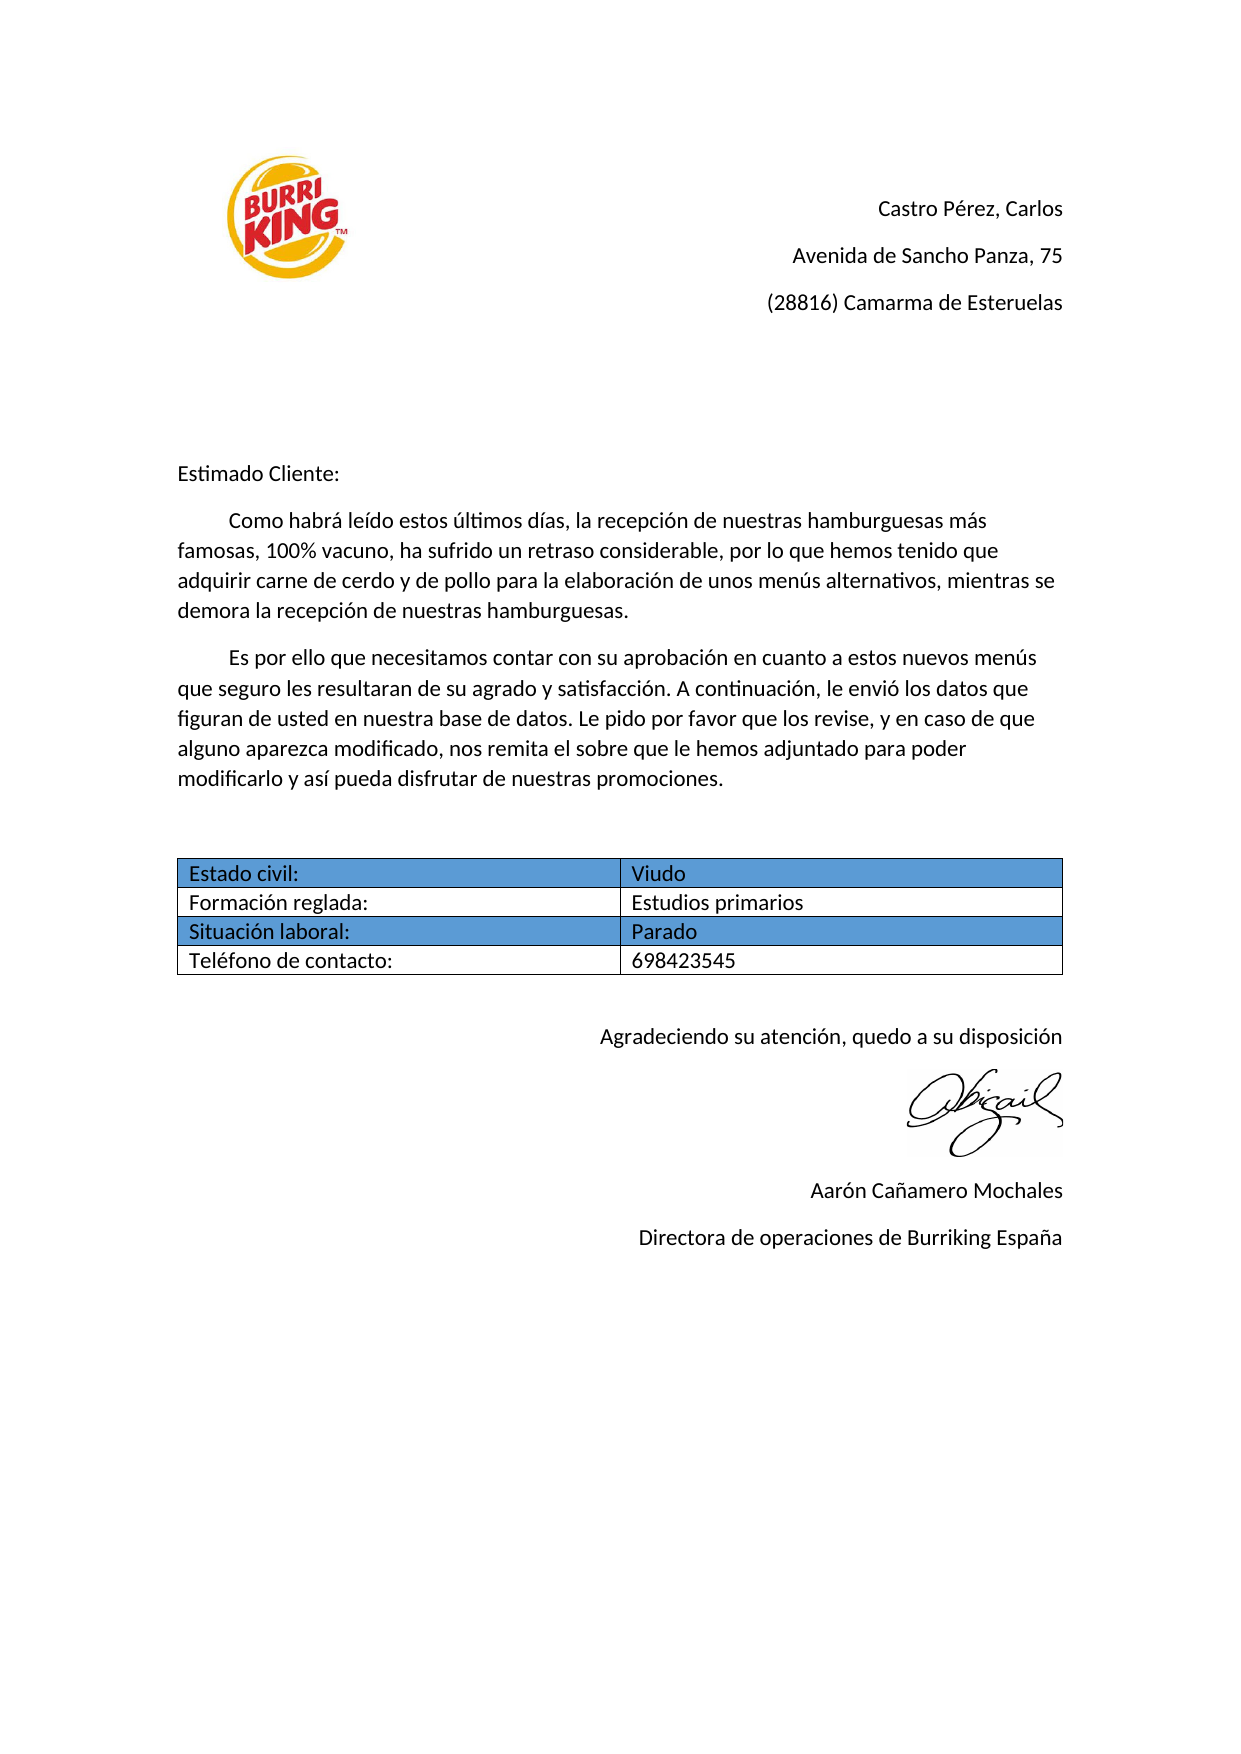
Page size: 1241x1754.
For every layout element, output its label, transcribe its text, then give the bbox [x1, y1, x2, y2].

text Agradeciendo su atención, quedo a su disposición [177, 1022, 1063, 1050]
text Directora de operaciones de Burriking España [177, 1223, 1063, 1251]
table_header Viudo [621, 859, 1062, 887]
text Es por ello que necesitamos contar con su aprobación en cuanto a estos nuevos menús que seguro les resultaran de su agrado y satisfacción. A continuación, le envió los datos que figuran de usted en nuestra base de datos. Le pido por favor que los revise, y en caso de que alguno aparezca modificado, nos remita el sobre que le hemos adjuntado para poder modificarlo y así pueda disfrutar de nuestras promociones. [177, 643, 1063, 792]
table_cell Situación laboral: [178, 917, 620, 945]
table_cell Parado [621, 917, 1062, 945]
table_cell Estudios primarios [621, 888, 1062, 916]
table_cell 698423545 [621, 946, 1062, 974]
table_cell Teléfono de contacto: [178, 946, 620, 974]
text Estimado Cliente: [177, 459, 1063, 487]
text (28816) Camarma de Esteruelas [177, 288, 1063, 316]
text Aarón Cañamero Mochales [177, 1176, 1063, 1204]
text Avenida de Sancho Panza, 75 [400, 241, 1063, 269]
text Castro Pérez, Carlos [400, 194, 1063, 222]
picture [906, 1069, 1064, 1157]
text Como habrá leído estos últimos días, la recepción de nuestras hamburguesas más famosas, 100% vacuno, ha sufrido un retraso considerable, por lo que hemos tenido que adquirir carne de cerdo y de pollo para la elaboración de unos menús alternativos, mientras se demora la recepción de nuestras hamburguesas. [177, 506, 1063, 624]
picture [177, 147, 400, 287]
table_header Estado civil: [178, 859, 620, 887]
table_cell Formación reglada: [178, 888, 620, 916]
